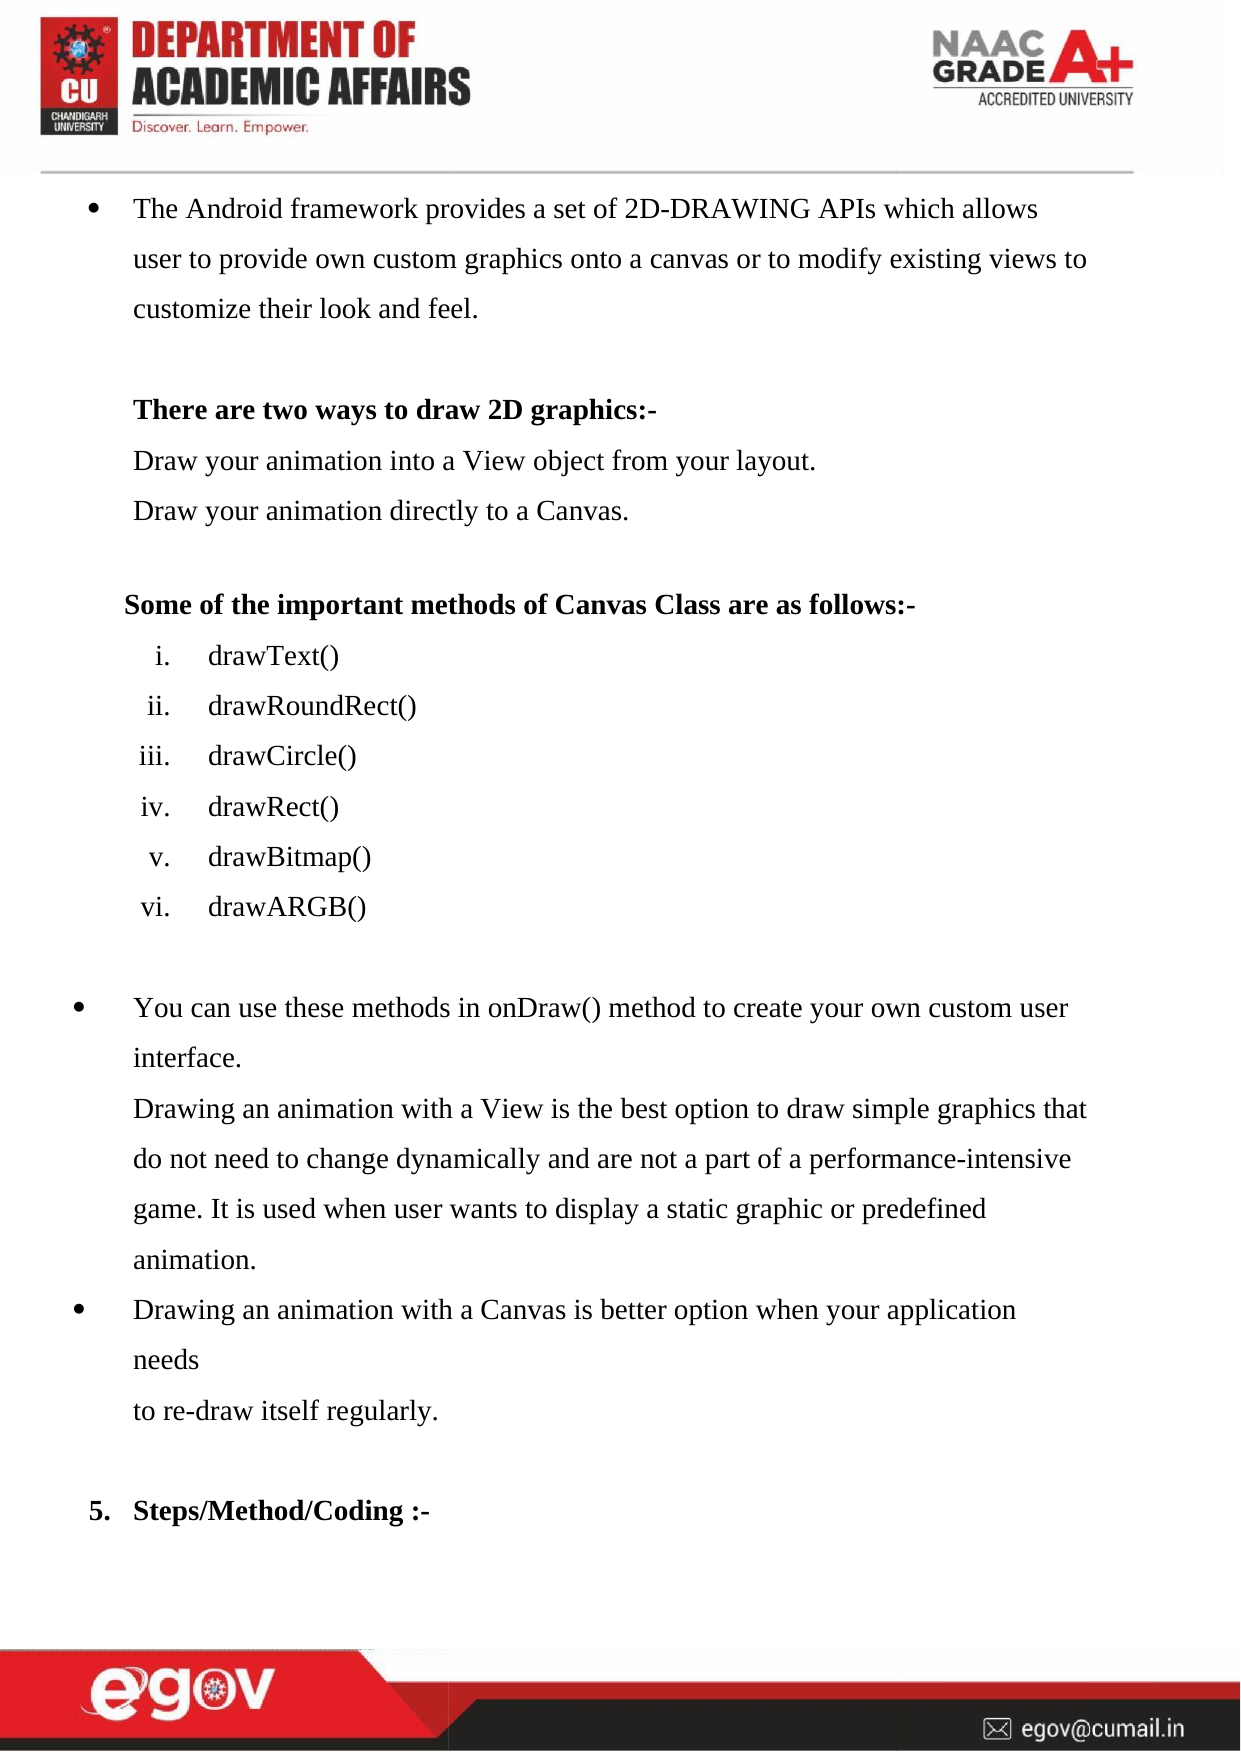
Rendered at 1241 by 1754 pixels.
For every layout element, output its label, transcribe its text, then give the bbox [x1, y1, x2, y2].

picture [0, 0, 1224, 174]
list Drawing an animation with a Canvas is better option when your application needs [74, 1292, 1090, 1376]
list do not need to change dynamically and are not a part of a performance-intensive game. It is used when user wants to display a static graphic or predefined animation. [133, 1141, 1090, 1275]
list Draw your animation into a View object from your layout. [133, 443, 1090, 476]
list You can use these methods in onDraw() method to create your own custom user interface. [74, 990, 1090, 1074]
list Draw your animation directly to a Canvas. [133, 493, 1090, 526]
text Some of the important methods of Canvas Class are as follows:- [0, 587, 1090, 621]
list Drawing an animation with a View is the best option to draw simple graphics that [133, 1091, 1090, 1124]
picture [0, 1649, 1241, 1751]
list drawRoundRect() [170, 688, 1090, 722]
list Steps/Method/Coding :- [89, 1493, 1090, 1527]
list drawRect() [170, 789, 1090, 822]
list The Android framework provides a set of 2D-DRAWING APIs which allows user to provide own custom graphics onto a canvas or to modify existing views to customize their look and feel. [89, 106, 1090, 325]
list There are two ways to draw 2D graphics:- [133, 392, 1090, 426]
list drawText() [170, 638, 1090, 671]
list drawCircle() [170, 738, 1090, 772]
list to re-draw itself regularly. [133, 1393, 1090, 1426]
list drawBitmap() [170, 839, 1090, 873]
list drawARGB() [170, 889, 1090, 923]
